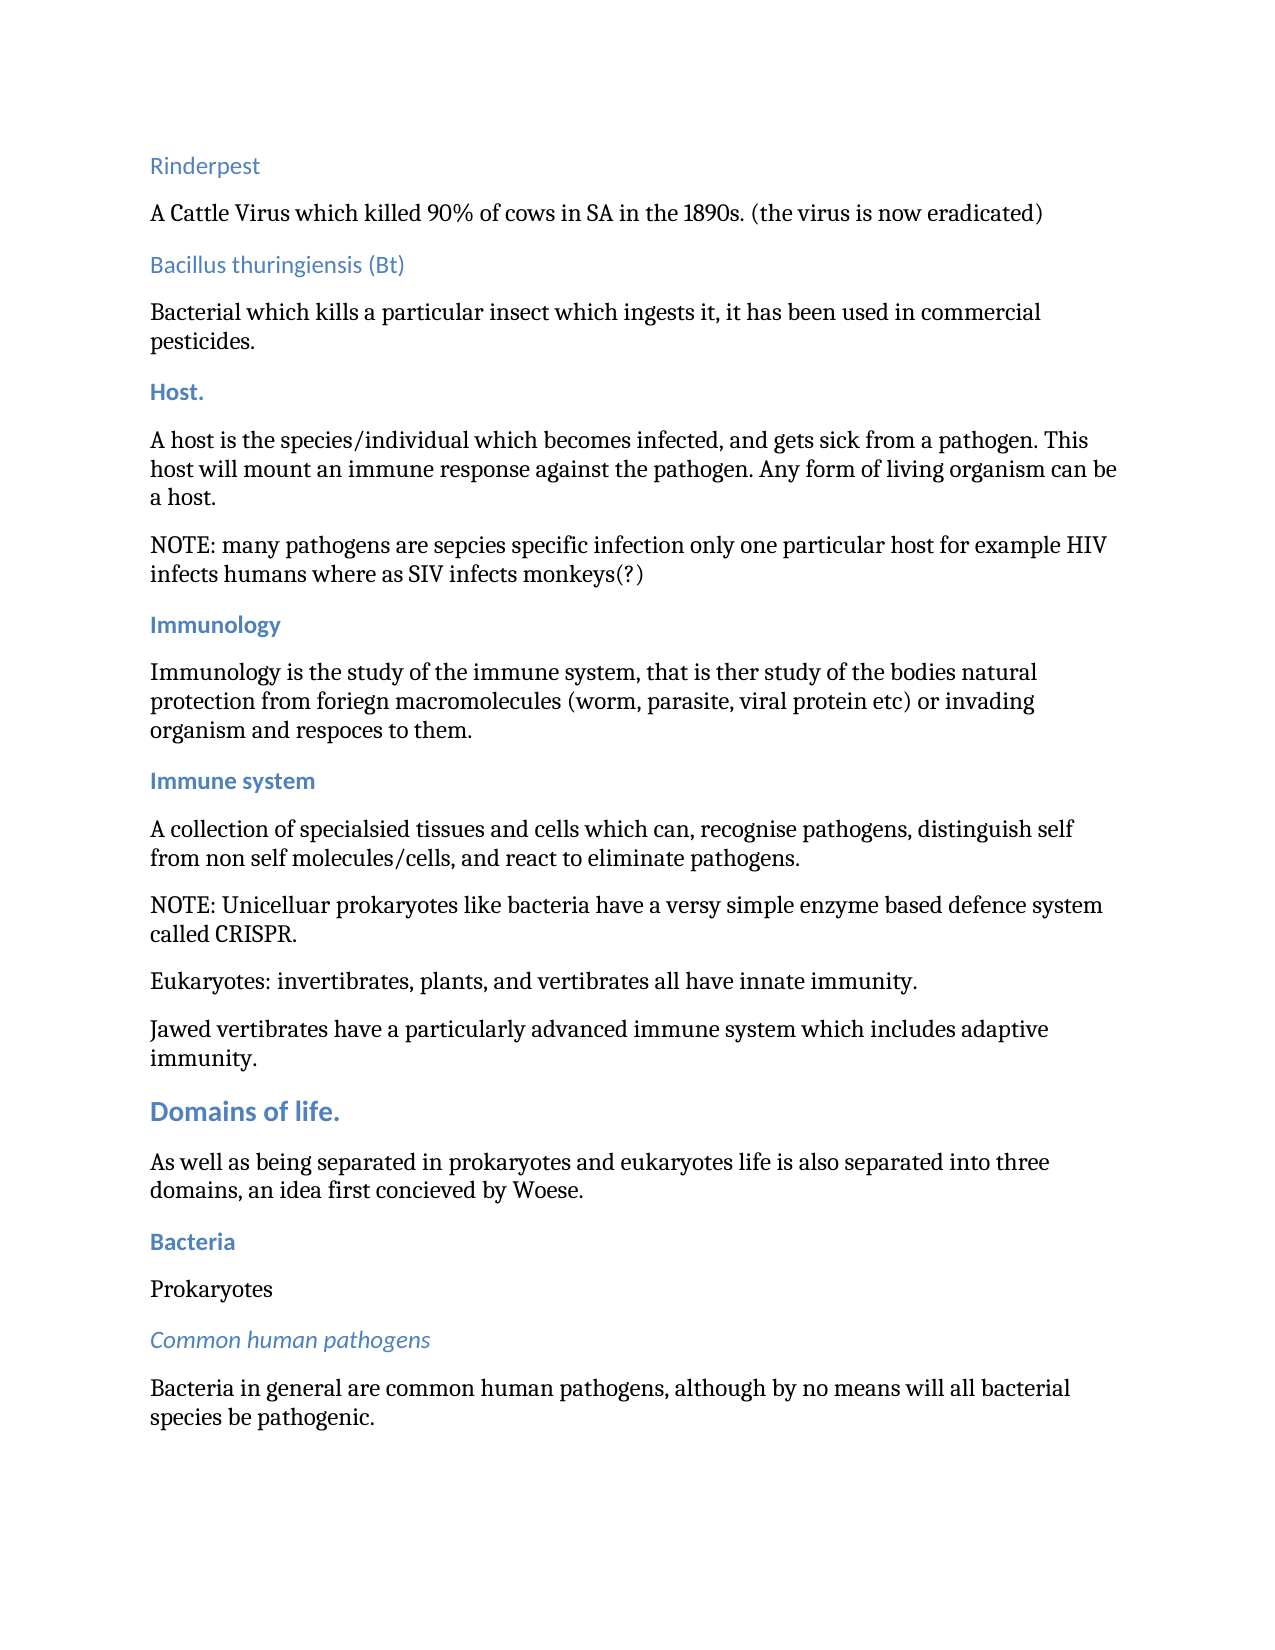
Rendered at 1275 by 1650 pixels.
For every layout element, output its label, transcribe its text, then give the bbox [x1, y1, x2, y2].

subtitle Immune system [150, 765, 1125, 796]
text As well as being separated in prokaryotes and eukaryotes life is also separated into three domains, an idea first concieved by Woese. [150, 1147, 1125, 1205]
text Immunology is the study of the immune system, that is ther study of the bodies natural protection from foriegn macromolecules (worm, parasite, viral protein etc) or invading organism and respoces to them. [150, 658, 1125, 744]
subtitle Domains of life. [150, 1093, 1125, 1129]
text Prokaryotes [150, 1275, 1125, 1304]
subtitle Rinderpest [150, 150, 1125, 181]
text Eukaryotes: invertibrates, plants, and vertibrates all have innate immunity. [150, 967, 1125, 996]
text A collection of specialsied tissues and cells which can, recognise pathogens, distinguish self from non self molecules/cells, and react to eliminate pathogens. [150, 815, 1125, 872]
text Bacterial which kills a particular insect which ingests it, it has been used in commercial pesticides. [150, 298, 1125, 356]
subtitle Immunology [150, 609, 1125, 639]
text A host is the species/individual which becomes infected, and gets sick from a pathogen. This host will mount an immune response against the pathogen. Any form of living organism can be a host. [150, 426, 1125, 512]
subtitle Common human pathogens [150, 1324, 1125, 1355]
subtitle Host. [150, 376, 1125, 407]
text Bacteria in general are common human pathogens, although by no means will all bacterial species be pathogenic. [150, 1374, 1125, 1431]
text Jawed vertibrates have a particularly advanced immune system which includes adaptive immunity. [150, 1015, 1125, 1072]
subtitle Bacillus thuringiensis (Bt) [150, 249, 1125, 279]
text NOTE: many pathogens are sepcies specific infection only one particular host for example HIV infects humans where as SIV infects monkeys(?) [150, 531, 1125, 588]
text A Cattle Virus which killed 90% of cows in SA in the 1890s. (the virus is now eradicated) [150, 199, 1125, 228]
text NOTE: Unicelluar prokaryotes like bacteria have a versy simple enzyme based defence system called CRISPR. [150, 891, 1125, 948]
subtitle Bacteria [150, 1226, 1125, 1256]
